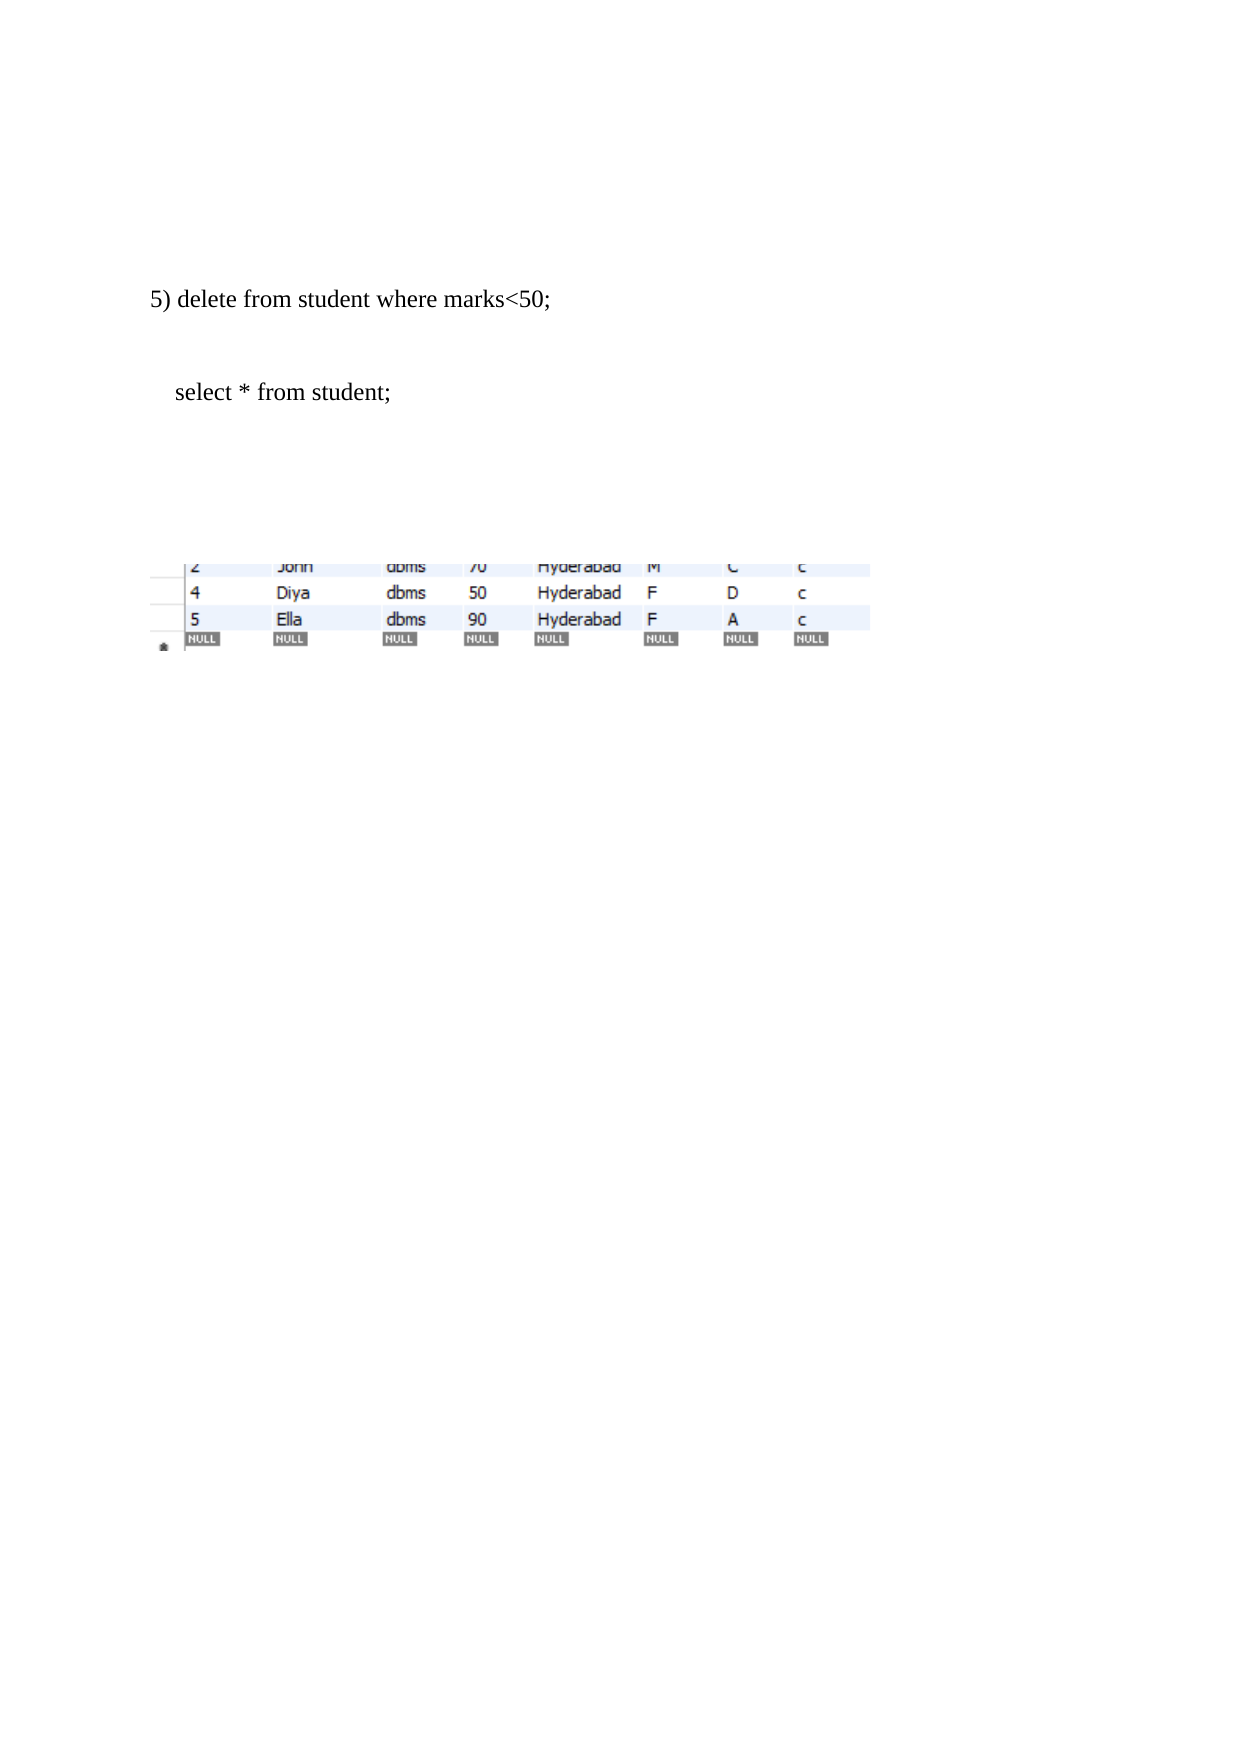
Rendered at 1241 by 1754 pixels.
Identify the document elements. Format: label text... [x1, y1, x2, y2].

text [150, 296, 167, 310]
picture [150, 564, 871, 651]
text 5) delete from student where marks<50; [167, 296, 1090, 310]
text select * from student; [150, 389, 1090, 403]
